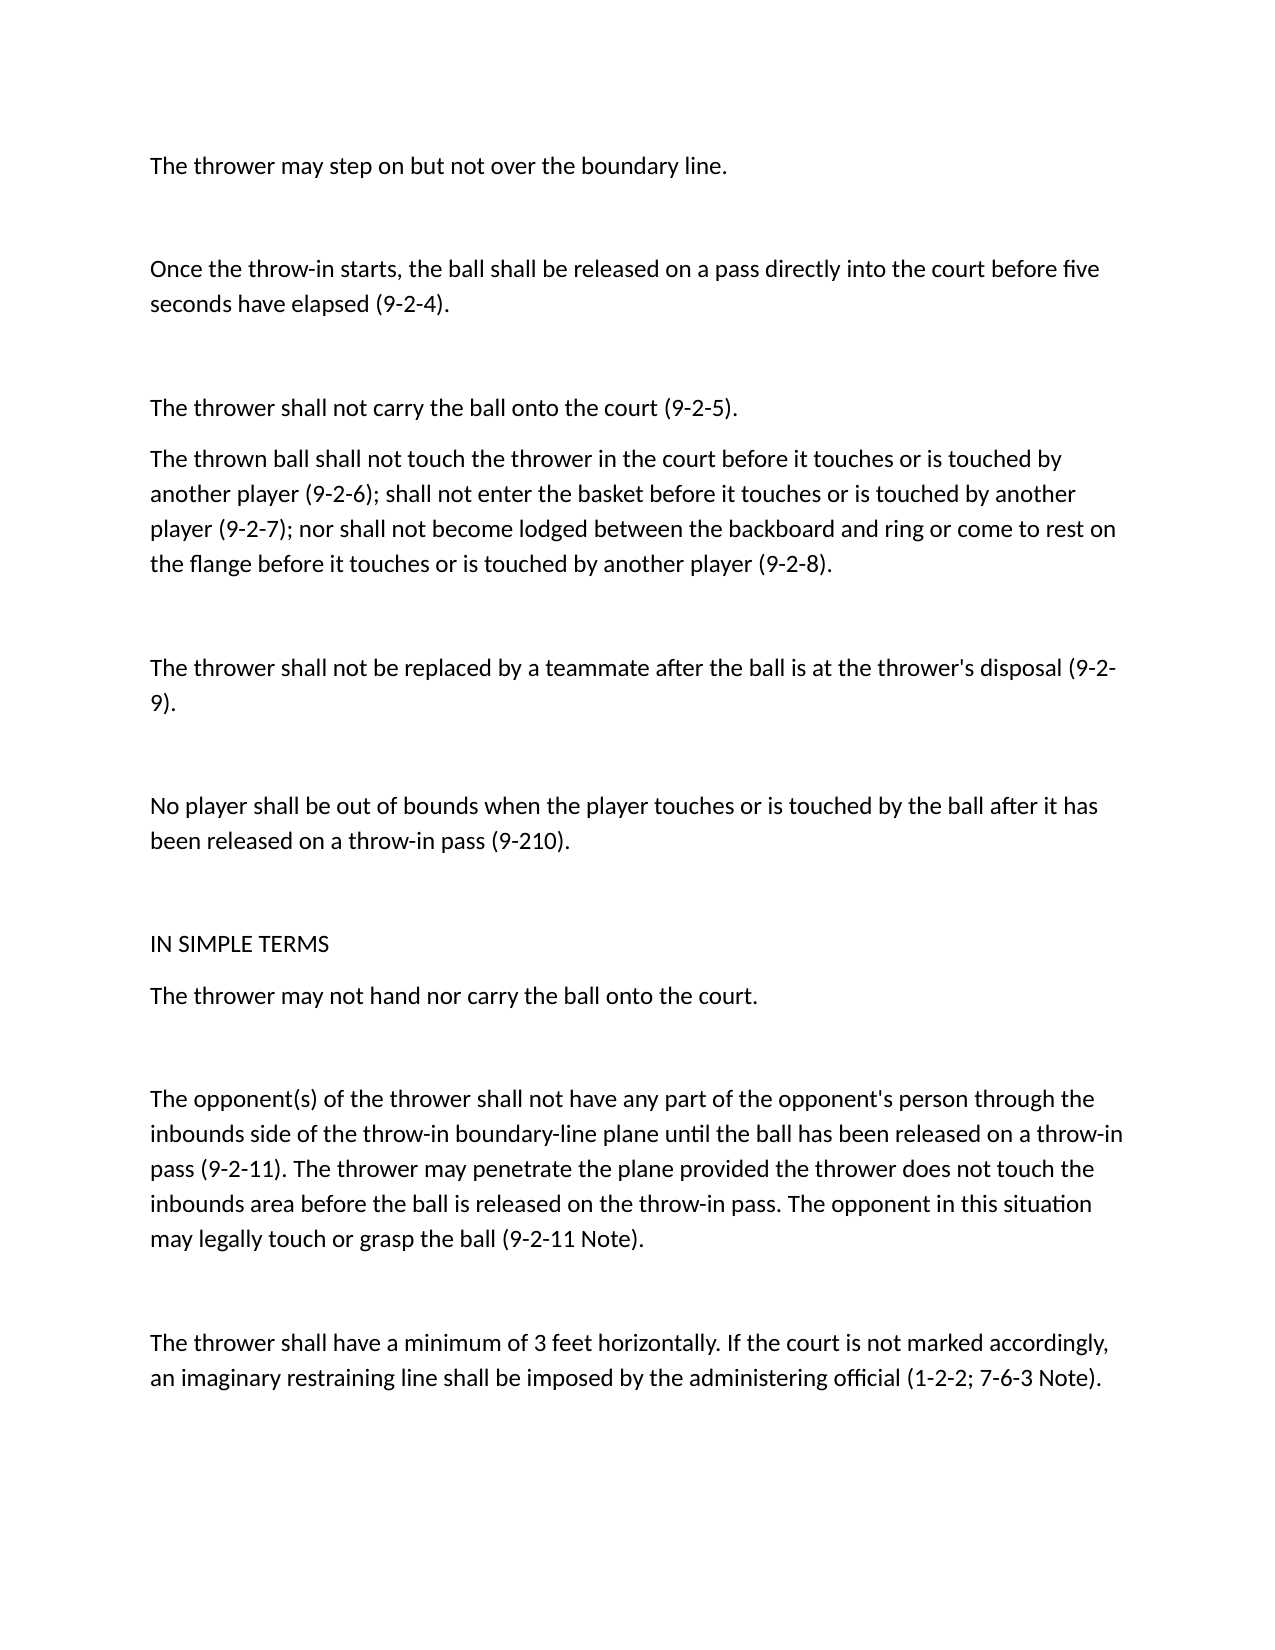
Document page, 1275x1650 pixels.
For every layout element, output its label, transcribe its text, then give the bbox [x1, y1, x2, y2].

text The thrower shall have a minimum of 3 feet horizontally. If the court is not marked accordingly, an imaginary restraining line shall be imposed by the administering official (1-2-2; 7-6-3 Note). [150, 1327, 1125, 1392]
text No player shall be out of bounds when the player touches or is touched by the ball after it has been released on a throw-in pass (9-210). [150, 790, 1125, 856]
text The thrower shall not carry the ball onto the court (9-2-5). [150, 392, 1125, 422]
text IN SIMPLE TERMS [150, 928, 1125, 959]
text The thrower may not hand nor carry the ball onto the court. [150, 980, 1125, 1011]
text The opponent(s) of the thrower shall not have any part of the opponent's person through the inbounds side of the throw-in boundary-line plane until the ball has been released on a throw-in pass (9-2-11). The thrower may penetrate the plane provided the thrower does not touch the inbounds area before the ball is released on the throw-in pass. The opponent in this situation may legally touch or grasp the ball (9-2-11 Note). [150, 1083, 1125, 1254]
text The thrower shall not be replaced by a teammate after the ball is at the thrower's disposal (9-2-9). [150, 652, 1125, 717]
text The thrower may step on but not over the boundary line. [150, 150, 1125, 181]
text The thrown ball shall not touch the thrower in the court before it touches or is touched by another player (9-2-6); shall not enter the basket before it touches or is touched by another player (9-2-7); nor shall not become lodged between the backboard and ring or come to rest on the flange before it touches or is touched by another player (9-2-8). [150, 443, 1125, 579]
text Once the throw-in starts, the ball shall be released on a pass directly into the court before five seconds have elapsed (9-2-4). [150, 253, 1125, 319]
